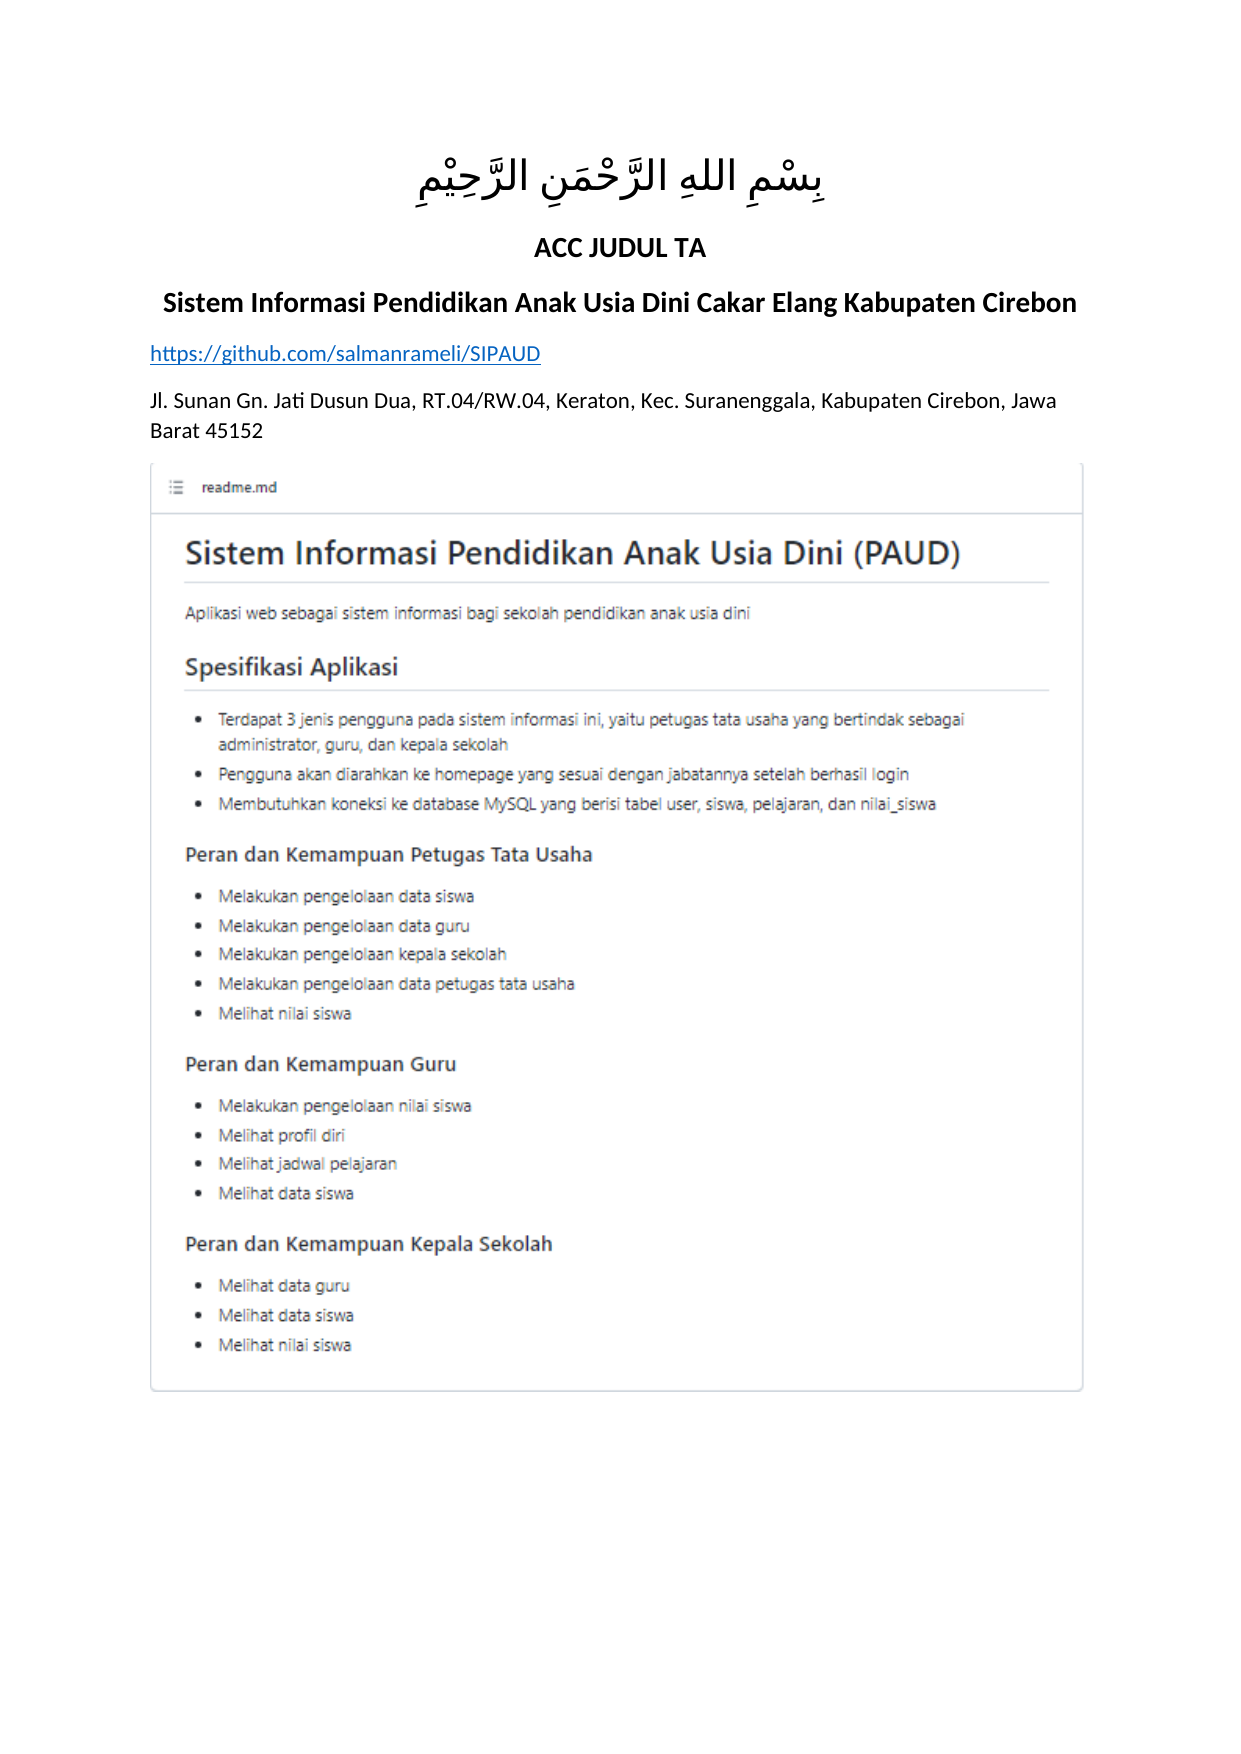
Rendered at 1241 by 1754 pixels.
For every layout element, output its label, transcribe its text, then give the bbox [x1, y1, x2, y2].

text ACC JUDUL TA [150, 229, 1090, 265]
text Sistem Informasi Pendidikan Anak Usia Dini Cakar Elang Kabupaten Cirebon [150, 284, 1090, 320]
text https://github.com/salmanrameli/SIPAUD [150, 339, 1090, 367]
picture [150, 463, 1087, 1392]
text Jl. Sunan Gn. Jati Dusun Dua, RT.04/RW.04, Keraton, Kec. Suranenggala, Kabupaten Cirebon, Jawa Barat 45152 [150, 386, 1090, 444]
text بِسْمِ اللهِ الرَّحْمَنِ الرَّحِيْمِ [150, 150, 1090, 201]
